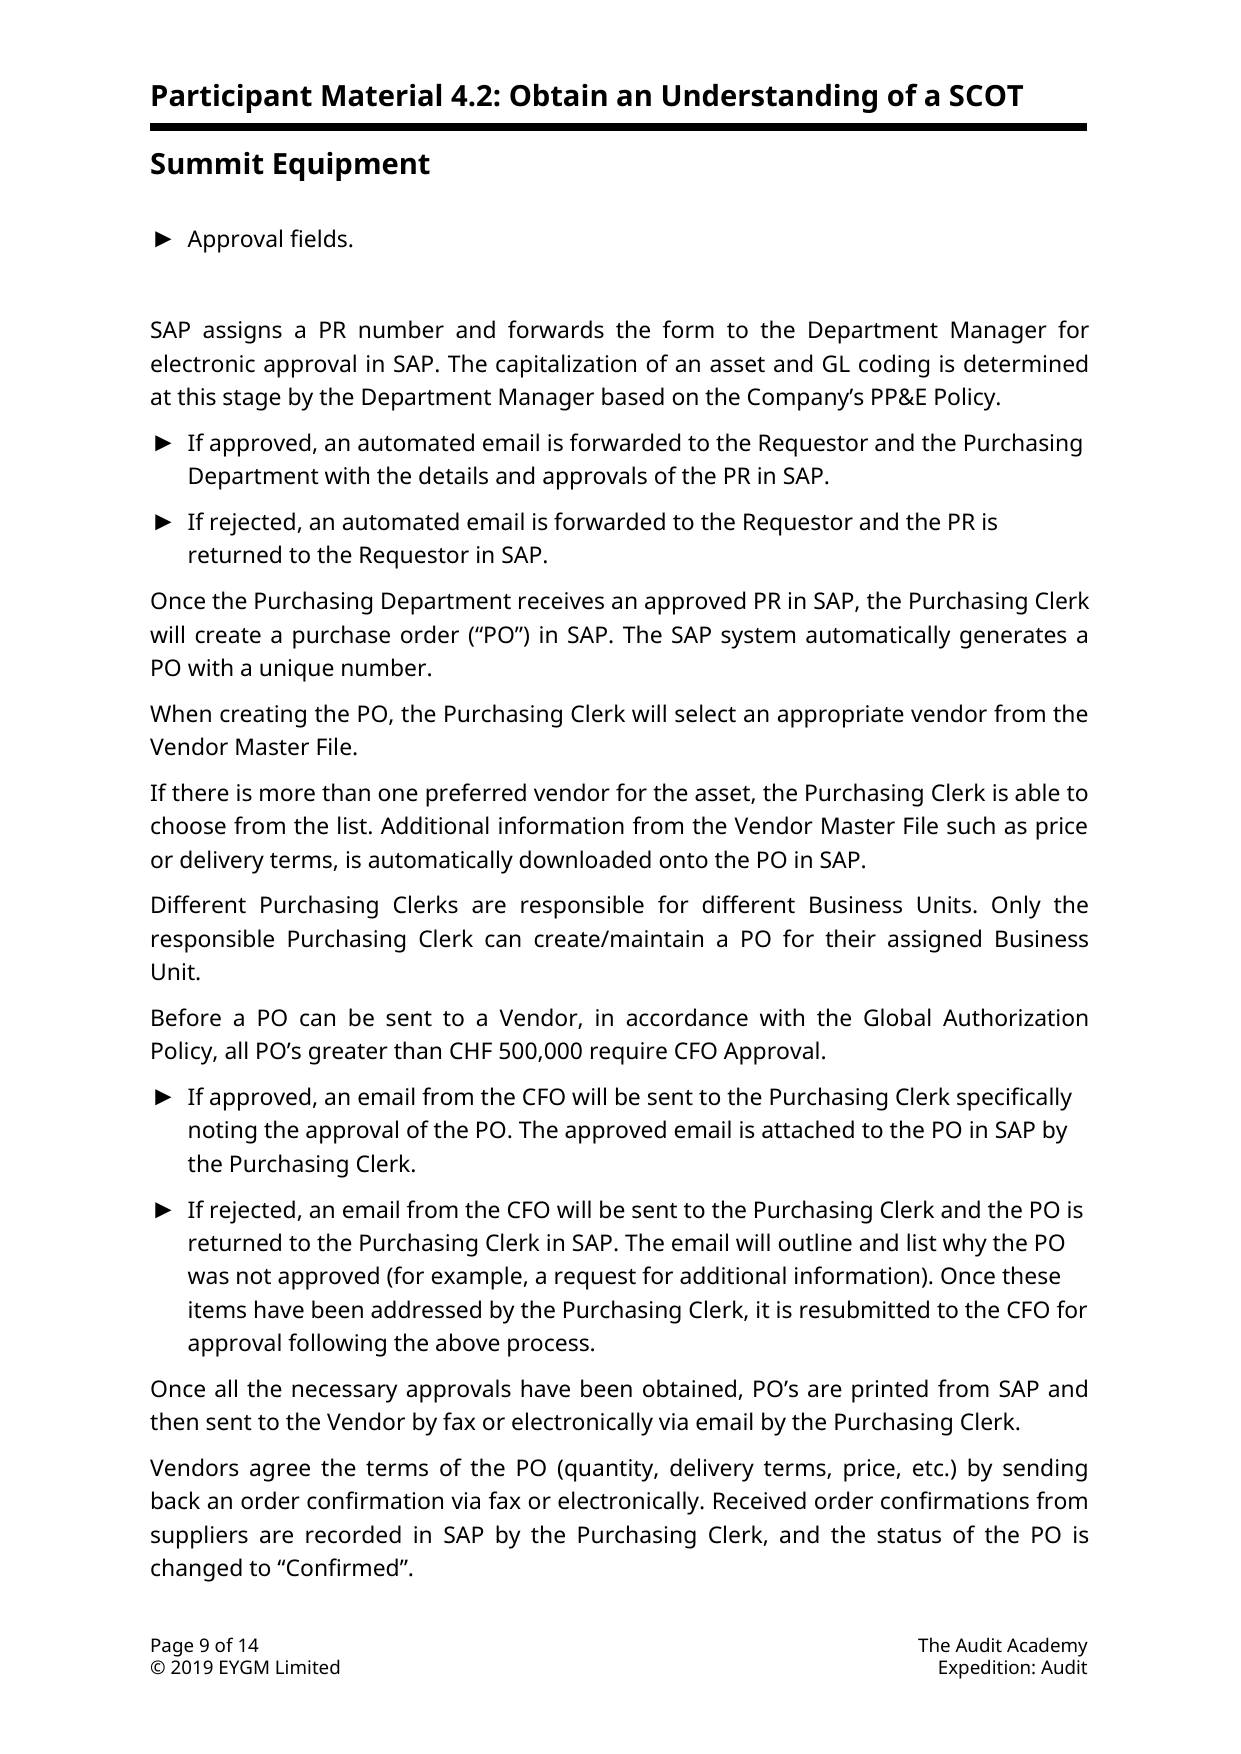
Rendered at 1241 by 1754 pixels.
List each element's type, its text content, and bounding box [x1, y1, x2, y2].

list If approved, an automated email is forwarded to the Requestor and the Purchasing Department with the details and approvals of the PR in SAP. [150, 425, 1090, 491]
text Once all the necessary approvals have been obtained, PO’s are printed from SAP and then sent to the Vendor by fax or electronically via email by the Purchasing Clerk. [150, 1371, 1090, 1437]
text Different Purchasing Clerks are responsible for different Business Units. Only the responsible Purchasing Clerk can create/maintain a PO for their assigned Business Unit. [150, 887, 1090, 987]
text If there is more than one preferred vendor for the asset, the Purchasing Clerk is able to choose from the list. Additional information from the Vendor Master File such as price or delivery terms, is automatically downloaded onto the PO in SAP. [150, 775, 1090, 875]
list If approved, an email from the CFO will be sent to the Purchasing Clerk specifically noting the approval of the PO. The approved email is attached to the PO in SAP by the Purchasing Clerk. [150, 1079, 1090, 1179]
list Approval fields. [150, 221, 1090, 254]
text Before a PO can be sent to a Vendor, in accordance with the Global Authorization Policy, all PO’s greater than CHF 500,000 require CFO Approval. [150, 1000, 1090, 1066]
list If rejected, an automated email is forwarded to the Requestor and the PR is returned to the Requestor in SAP. [150, 504, 1090, 571]
text SAP assigns a PR number and forwards the form to the Department Manager for electronic approval in SAP. The capitalization of an asset and GL coding is determined at this stage by the Department Manager based on the Company’s PP&E Policy. [150, 312, 1090, 412]
list If rejected, an email from the CFO will be sent to the Purchasing Clerk and the PO is returned to the Purchasing Clerk in SAP. The email will outline and list why the PO was not approved (for example, a request for additional information). Once these items have been addressed by the Purchasing Clerk, it is resubmitted to the CFO for approval following the above process. [150, 1191, 1090, 1358]
text Vendors agree the terms of the PO (quantity, delivery terms, price, etc.) by sending back an order confirmation via fax or electronically. Received order confirmations from suppliers are recorded in SAP by the Purchasing Clerk, and the status of the PO is changed to “Confirmed”. [150, 1450, 1090, 1583]
text Once the Purchasing Department receives an approved PR in SAP, the Purchasing Clerk will create a purchase order (“PO”) in SAP. The SAP system automatically generates a PO with a unique number. [150, 583, 1090, 683]
text When creating the PO, the Purchasing Clerk will select an appropriate vendor from the Vendor Master File. [150, 696, 1090, 762]
